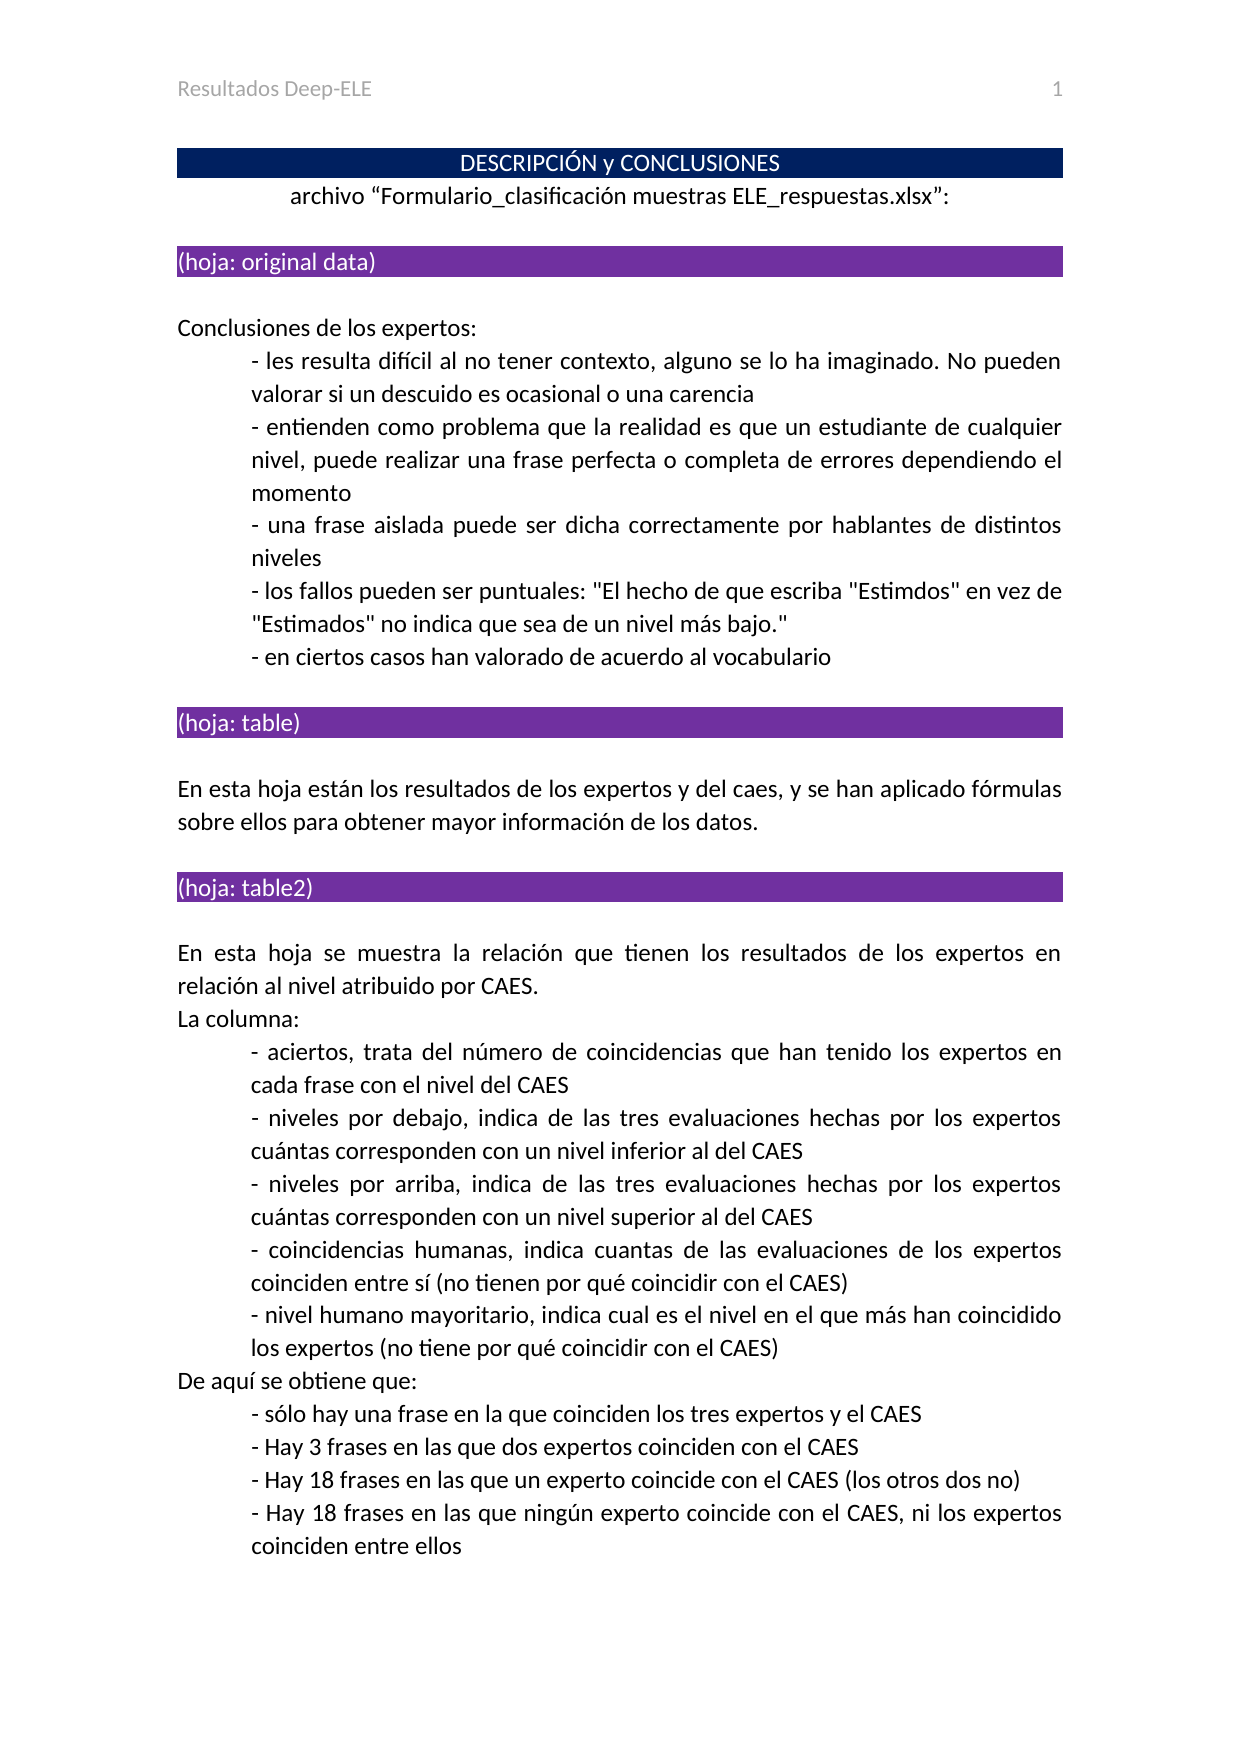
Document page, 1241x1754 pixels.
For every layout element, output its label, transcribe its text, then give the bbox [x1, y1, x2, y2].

text (hoja: table) [177, 707, 1063, 738]
text - Hay 18 frases en las que ningún experto coincide con el CAES, ni los expertos coinciden entre ellos [251, 1497, 1063, 1561]
text En esta hoja están los resultados de los expertos y del caes, y se han aplicado fórmulas sobre ellos para obtener mayor información de los datos. [177, 773, 1063, 836]
text - coincidencias humanas, indica cuantas de las evaluaciones de los expertos coinciden entre sí (no tienen por qué coincidir con el CAES) [251, 1234, 1063, 1297]
text - les resulta difícil al no tener contexto, alguno se lo ha imaginado. No pueden valorar si un descuido es ocasional o una carencia [251, 345, 1063, 408]
text (hoja: original data) [177, 246, 1063, 277]
text archivo “Formulario_clasificación muestras ELE_respuestas.xlsx”: [177, 181, 1063, 211]
text La columna: [177, 1003, 1063, 1034]
text (hoja: table2) [177, 872, 1063, 902]
text - Hay 18 frases en las que un experto coincide con el CAES (los otros dos no) [177, 1464, 1063, 1495]
text - una frase aislada puede ser dicha correctamente por hablantes de distintos niveles [251, 510, 1063, 573]
text - Hay 3 frases en las que dos expertos coinciden con el CAES [177, 1431, 1063, 1462]
text - nivel humano mayoritario, indica cual es el nivel en el que más han coincidido los expertos (no tiene por qué coincidir con el CAES) [251, 1300, 1063, 1363]
text - en ciertos casos han valorado de acuerdo al vocabulario [251, 641, 1063, 672]
text DESCRIPCIÓN y CONCLUSIONES [177, 148, 1063, 178]
text Conclusiones de los expertos: [177, 312, 1063, 343]
text - sólo hay una frase en la que coinciden los tres expertos y el CAES [177, 1398, 1063, 1429]
text - aciertos, trata del número de coincidencias que han tenido los expertos en cada frase con el nivel del CAES [251, 1036, 1063, 1100]
text - niveles por arriba, indica de las tres evaluaciones hechas por los expertos cuántas corresponden con un nivel superior al del CAES [251, 1168, 1063, 1231]
text - entienden como problema que la realidad es que un estudiante de cualquier nivel, puede realizar una frase perfecta o completa de errores dependiendo el momento [251, 411, 1063, 507]
text - niveles por debajo, indica de las tres evaluaciones hechas por los expertos cuántas corresponden con un nivel inferior al del CAES [251, 1102, 1063, 1166]
text De aquí se obtiene que: [177, 1366, 1063, 1396]
text En esta hoja se muestra la relación que tienen los resultados de los expertos en relación al nivel atribuido por CAES. [177, 938, 1063, 1001]
text - los fallos pueden ser puntuales: "El hecho de que escriba "Estimdos" en vez de "Estimados" no indica que sea de un nivel más bajo." [251, 576, 1063, 639]
